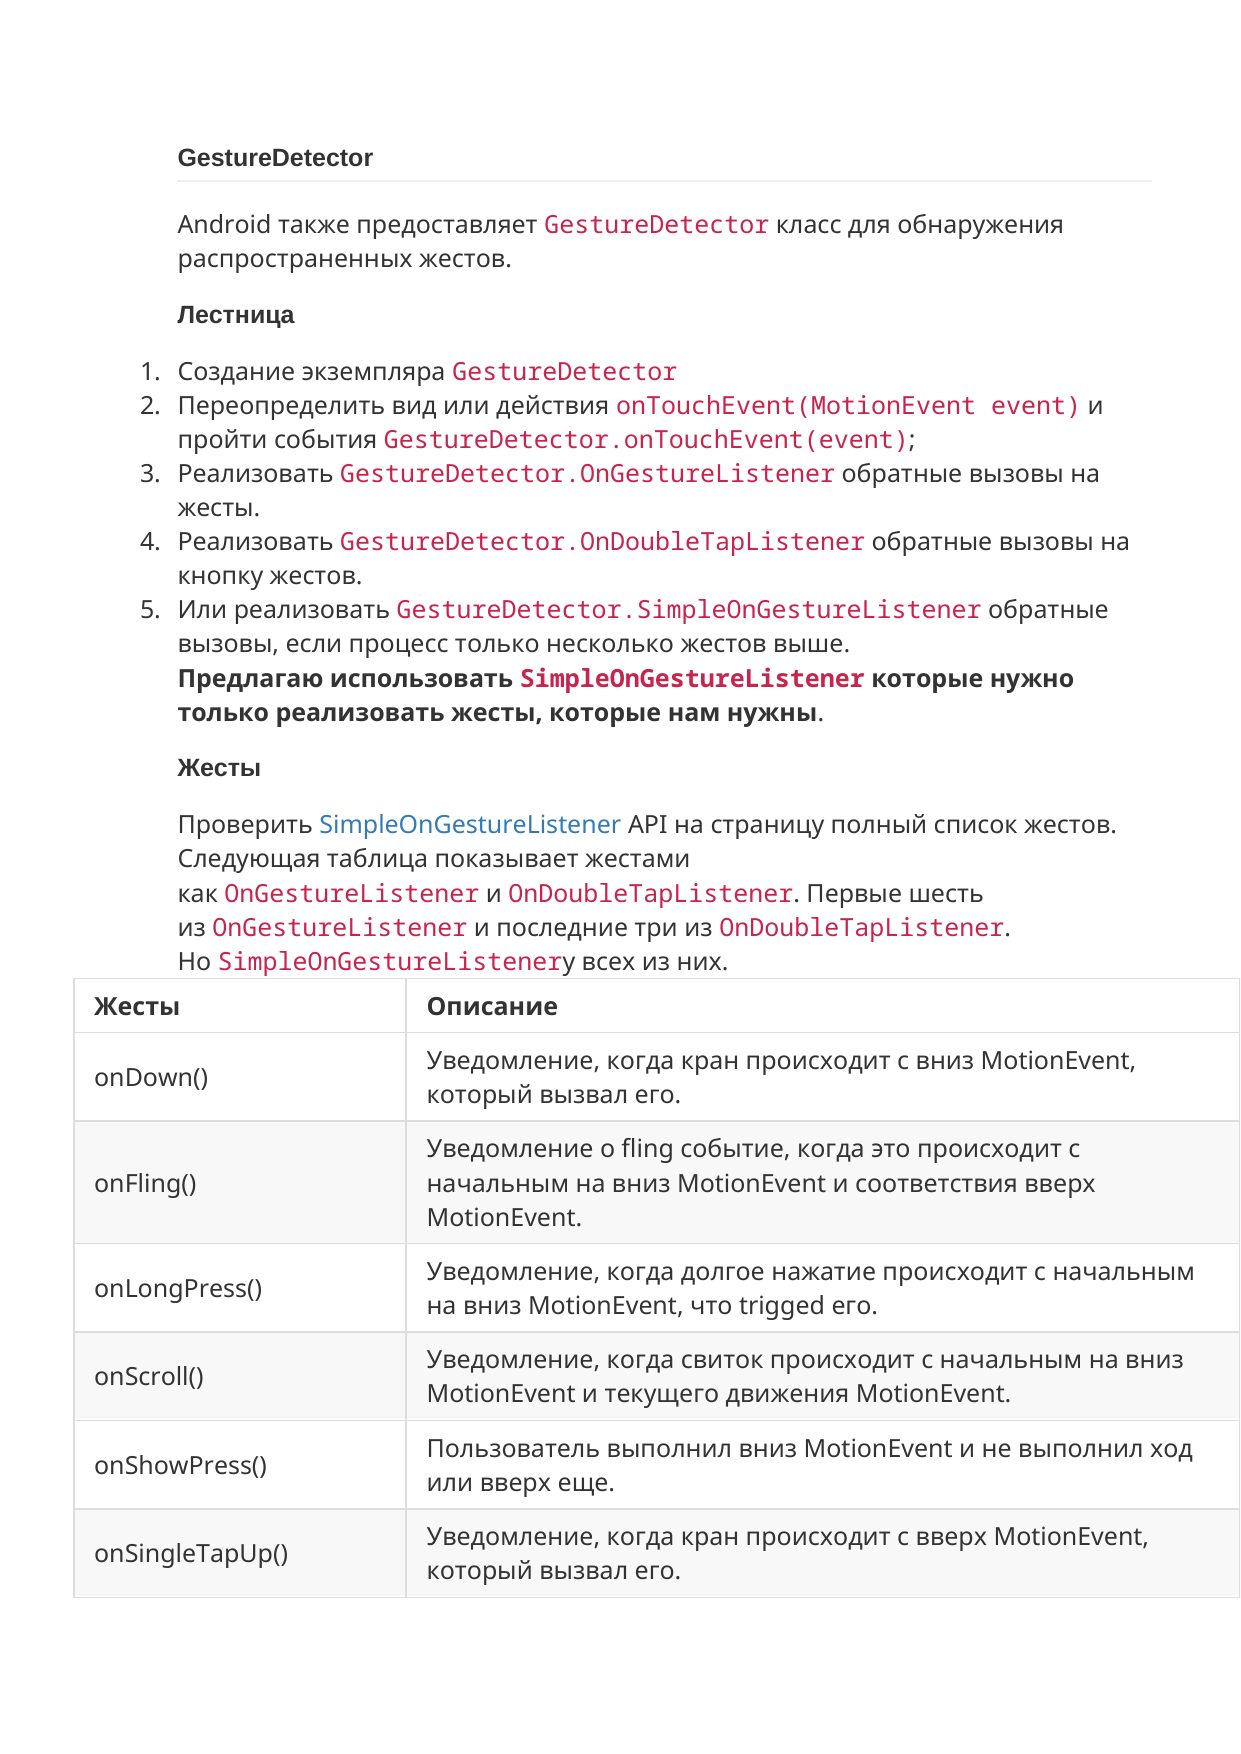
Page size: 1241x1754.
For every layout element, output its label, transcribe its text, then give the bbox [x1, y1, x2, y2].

text GestureDetector [177, 143, 1152, 180]
table_cell Уведомление, когда кран происходит с вверх MotionEvent, который вызвал его. [407, 1510, 1239, 1596]
table_cell onSingleTapUp() [75, 1510, 405, 1596]
table_cell onDown() [75, 1033, 405, 1120]
table_cell onScroll() [75, 1333, 405, 1419]
text Предлагаю использовать SimpleOnGestureListener которые нужно только реализовать жесты, которые нам нужны. [177, 660, 1152, 728]
table_cell Уведомление, когда свиток происходит с начальным на вниз MotionEvent и текущего движения MotionEvent. [407, 1333, 1239, 1419]
list Переопределить вид или действия onTouchEvent(MotionEvent event) и пройти события GestureDetector.onTouchEvent(event); [140, 388, 1152, 456]
list Или реализовать GestureDetector.SimpleOnGestureListener обратные вызовы, если процесс только несколько жестов выше. [140, 592, 1152, 660]
text Лестница [177, 300, 1152, 329]
text Проверить SimpleOnGestureListener API на страницу полный список жестов. [177, 807, 1152, 841]
text Жесты [177, 753, 1152, 782]
table_cell onShowPress() [75, 1421, 405, 1508]
table_cell Пользователь выполнил вниз MotionEvent и не выполнил ход или вверх еще. [407, 1421, 1239, 1508]
table_cell Уведомление, когда кран происходит с вниз MotionEvent, который вызвал его. [407, 1033, 1239, 1120]
list Реализовать GestureDetector.OnDoubleTapListener обратные вызовы на кнопку жестов. [140, 524, 1152, 592]
list Создание экземпляра GestureDetector [140, 354, 1152, 388]
table_header Жесты [75, 979, 405, 1032]
table_cell Уведомление, когда долгое нажатие происходит с начальным на вниз MotionEvent, что trigged его. [407, 1244, 1239, 1331]
table_cell onFling() [75, 1122, 405, 1243]
list Реализовать GestureDetector.OnGestureListener обратные вызовы на жесты. [140, 456, 1152, 524]
table_cell onLongPress() [75, 1244, 405, 1331]
text Следующая таблица показывает жестами как OnGestureListener и OnDoubleTapListener. Первые шесть из OnGestureListener и последние три из OnDoubleTapListener. Но SimpleOnGestureListenerу всех из них. [177, 841, 1152, 977]
table_cell Уведомление о fling событие, когда это происходит с начальным на вниз MotionEvent и соответствия вверх MotionEvent. [407, 1122, 1239, 1243]
table_header Описание [407, 979, 1239, 1032]
text Android также предоставляет GestureDetector класс для обнаружения распространенных жестов. [177, 207, 1152, 275]
